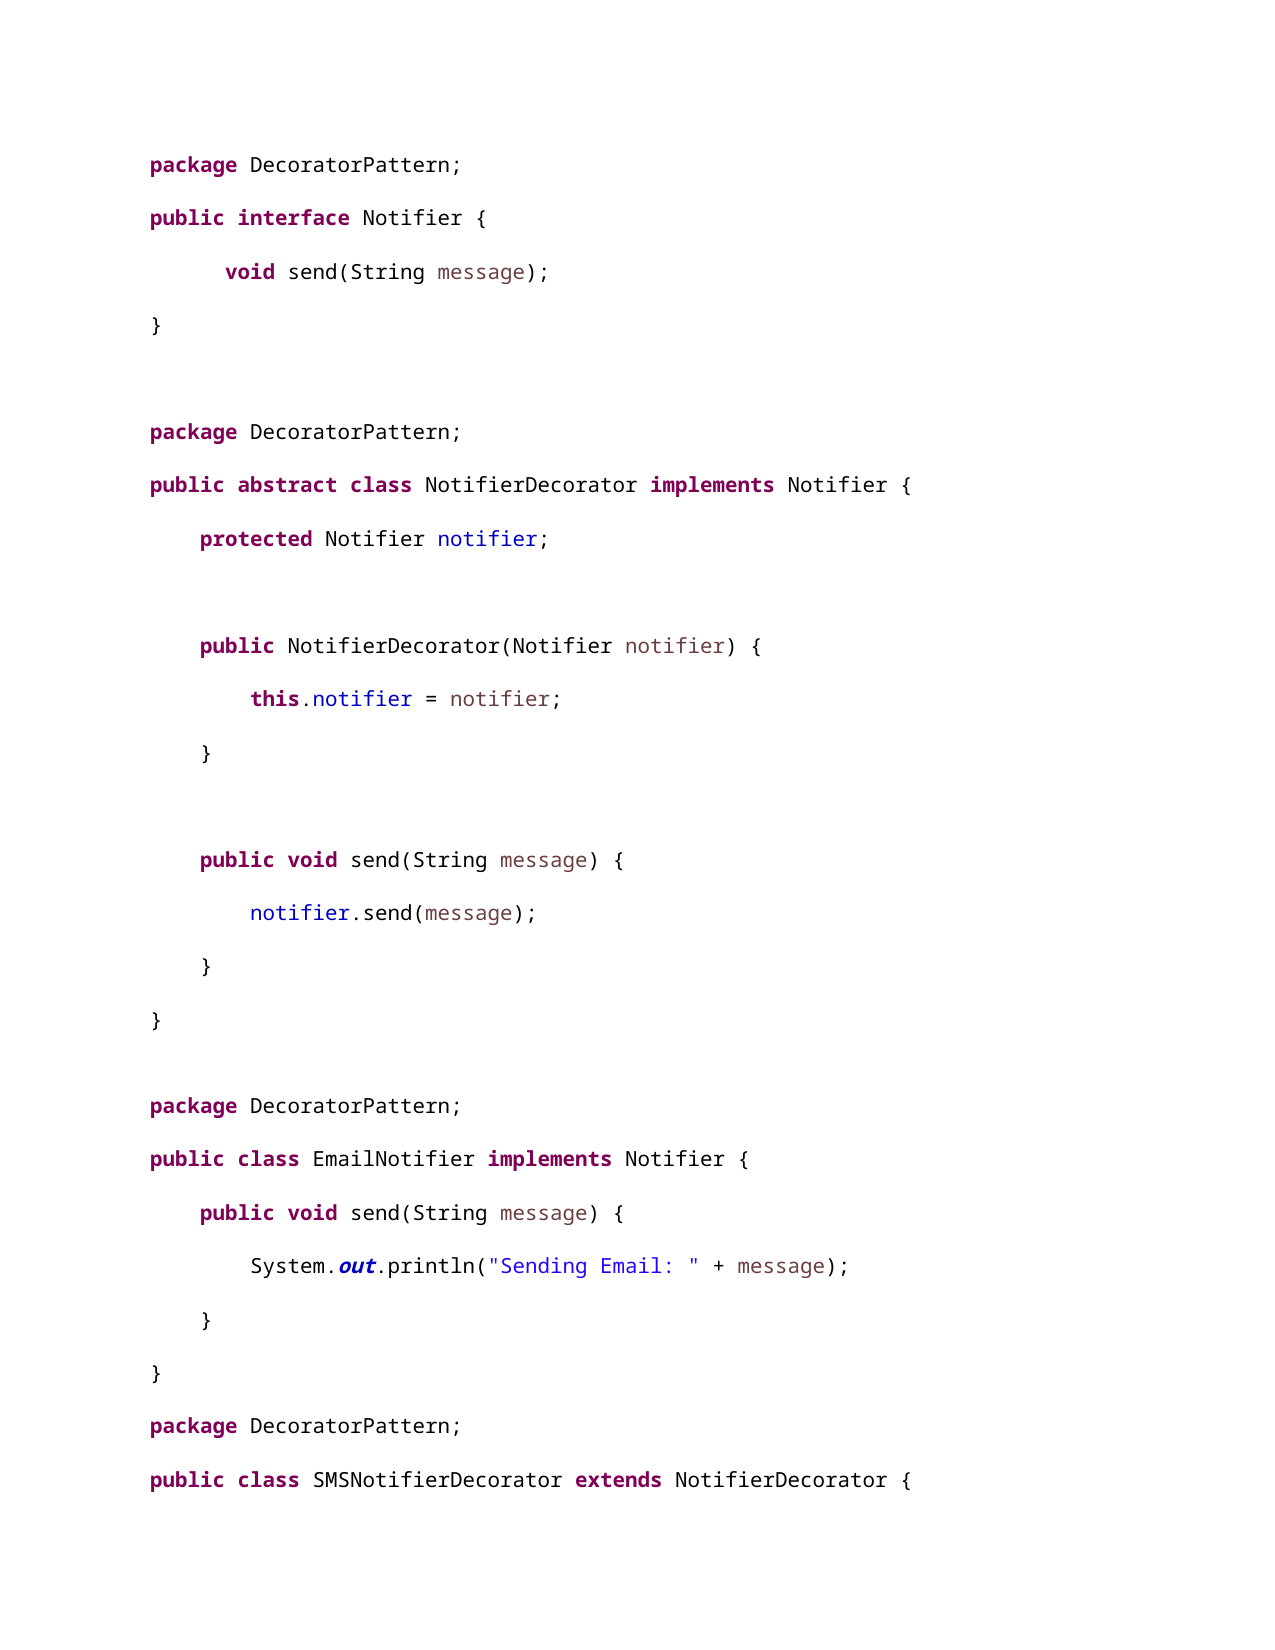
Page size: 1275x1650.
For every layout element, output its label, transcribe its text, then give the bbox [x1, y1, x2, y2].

text public class EmailNotifier implements Notifier { [150, 1144, 1125, 1173]
text package DecoratorPattern; [150, 1412, 1125, 1440]
text package DecoratorPattern; [150, 150, 1125, 178]
text package DecoratorPattern; [150, 417, 1125, 446]
text protected Notifier notifier; [150, 524, 1125, 552]
text void send(String message); [150, 257, 1125, 285]
text } [150, 310, 1125, 339]
text this.notifier = notifier; [150, 684, 1125, 713]
text } [150, 1005, 1125, 1033]
text public void send(String message) { [150, 1198, 1125, 1226]
text } [150, 952, 1125, 980]
text } [150, 1358, 1125, 1387]
text System.out.println("Sending Email: " + message); [150, 1251, 1125, 1280]
text package DecoratorPattern; [150, 1058, 1125, 1119]
text } [150, 738, 1125, 766]
text public class SMSNotifierDecorator extends NotifierDecorator { [150, 1465, 1125, 1493]
text public abstract class NotifierDecorator implements Notifier { [150, 471, 1125, 499]
text public interface Notifier { [150, 203, 1125, 232]
text public NotifierDecorator(Notifier notifier) { [150, 631, 1125, 659]
text public void send(String message) { [150, 845, 1125, 873]
text notifier.send(message); [150, 898, 1125, 927]
text } [150, 1305, 1125, 1333]
